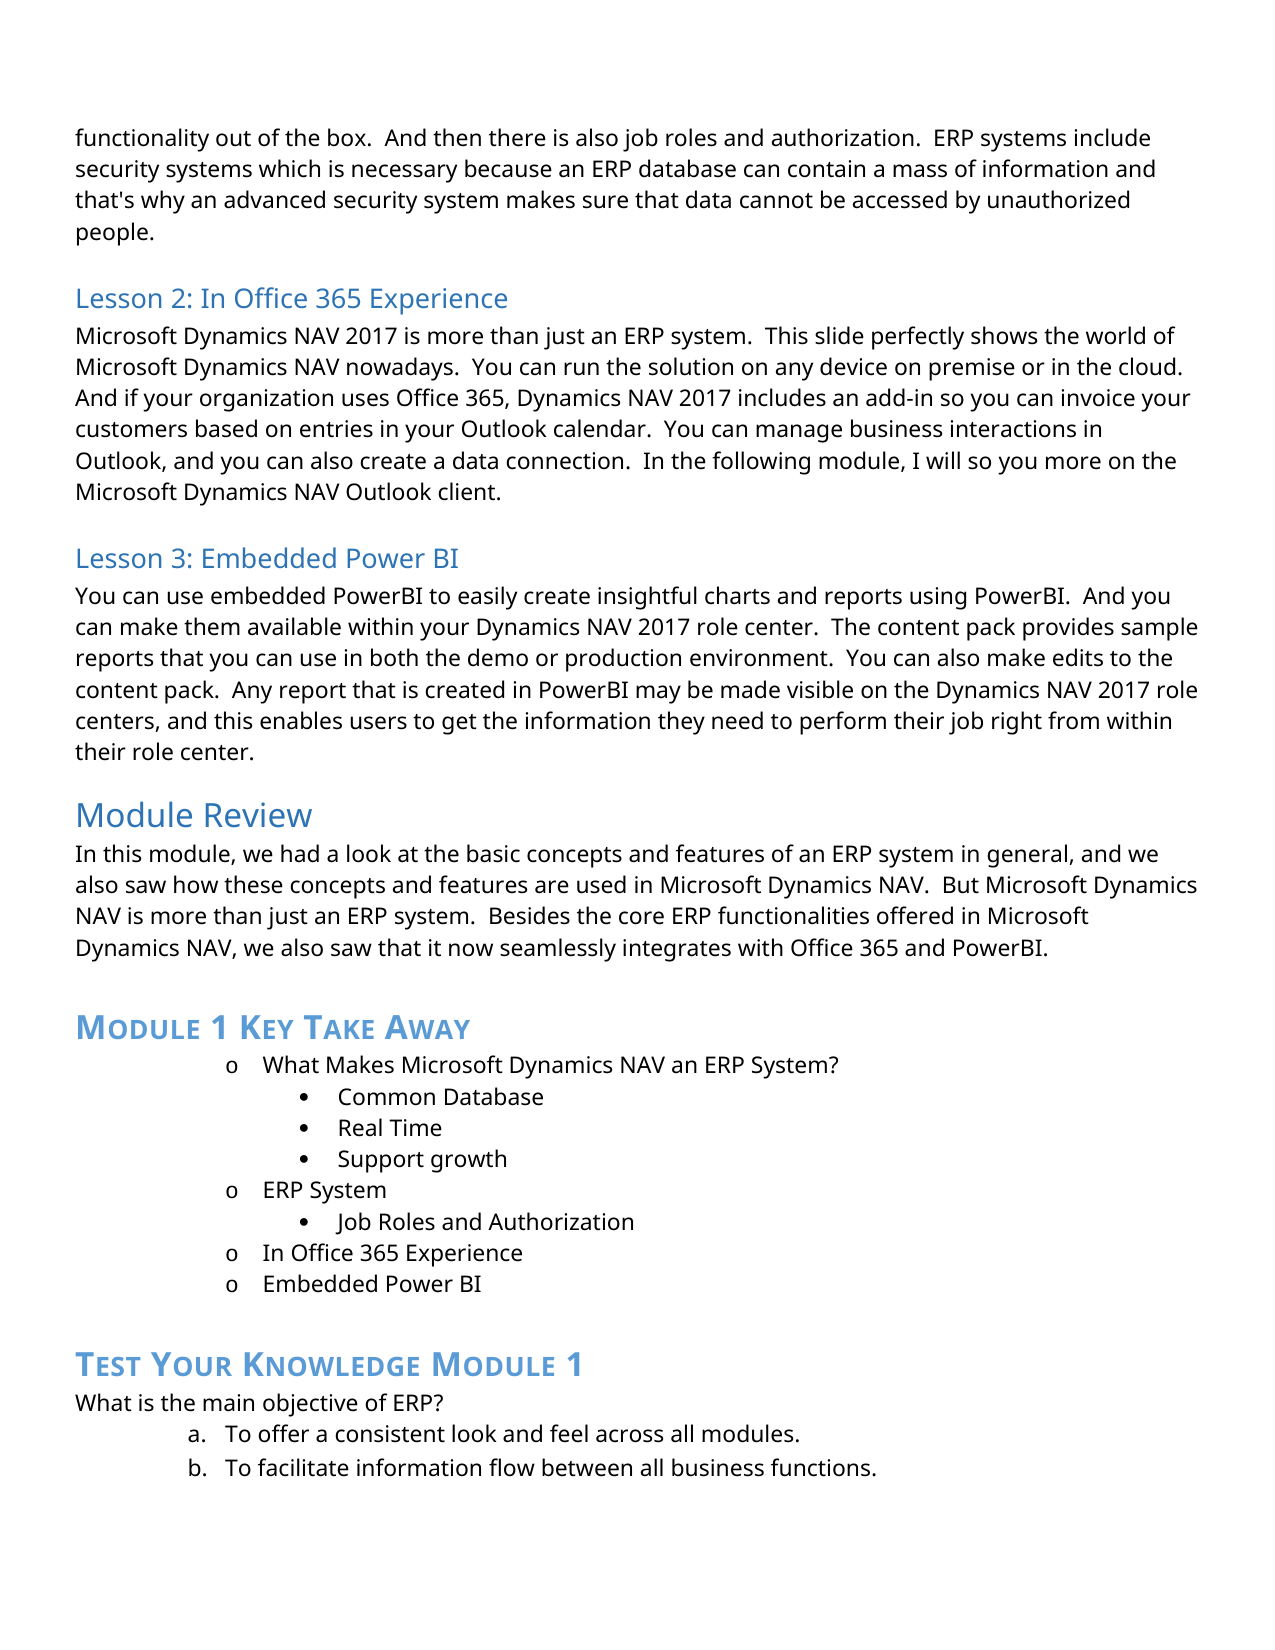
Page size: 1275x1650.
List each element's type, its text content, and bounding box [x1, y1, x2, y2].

list Real Time [300, 1112, 1200, 1143]
subtitle Module Review [75, 792, 1200, 838]
subtitle Lesson 3: Embedded Power BI [75, 540, 1200, 577]
title Test Your Knowledge Module 1 [75, 1341, 1200, 1386]
text You can use embedded PowerBI to easily create insightful charts and reports using PowerBI. And you can make them available within your Dynamics NAV 2017 role center. The content pack provides sample reports that you can use in both the demo or production environment. You can also make edits to the content pack. Any report that is created in PowerBI may be made visible on the Dynamics NAV 2017 role centers, and this enables users to get the information they need to perform their job right from within their role center. [75, 580, 1200, 767]
list To facilitate information flow between all business functions. [187, 1451, 1200, 1483]
subtitle Lesson 2: In Office 365 Experience [75, 280, 1200, 317]
list ERP System [225, 1174, 1200, 1206]
list Embedded Power BI [225, 1268, 1200, 1328]
title Module 1 Key Take Away [75, 1004, 1200, 1049]
text ? [75, 1386, 1200, 1418]
text In this module, we had a look at the basic concepts and features of an ERP system in general, and we also saw how these concepts and features are used in Microsoft Dynamics NAV. But Microsoft Dynamics NAV is more than just an ERP system. Besides the core ERP functionalities offered in Microsoft Dynamics NAV, we also saw that it now seamlessly integrates with Office 365 and PowerBI. [75, 838, 1200, 963]
list Support growth [300, 1143, 1200, 1174]
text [75, 122, 1200, 247]
list In Office 365 Experience [225, 1237, 1200, 1268]
list Job Roles and Authorization [300, 1206, 1200, 1237]
list Common Database [300, 1081, 1200, 1112]
text Microsoft Dynamics NAV 2017 is more than just an ERP system. This slide perfectly shows the world of Microsoft Dynamics NAV nowadays. You can run the solution on any device on premise or in the cloud. And if your organization uses Office 365, Dynamics NAV 2017 includes an add-in so you can invoice your customers based on entries in your Outlook calendar. You can manage business interactions in Outlook, and you can also create a data connection. In the following module, I will so you more on the Microsoft Dynamics NAV Outlook client. [75, 319, 1200, 507]
list To offer a consistent look and feel across all modules. [187, 1418, 1200, 1449]
list What Makes Microsoft Dynamics NAV an ERP System? [225, 1049, 1200, 1081]
